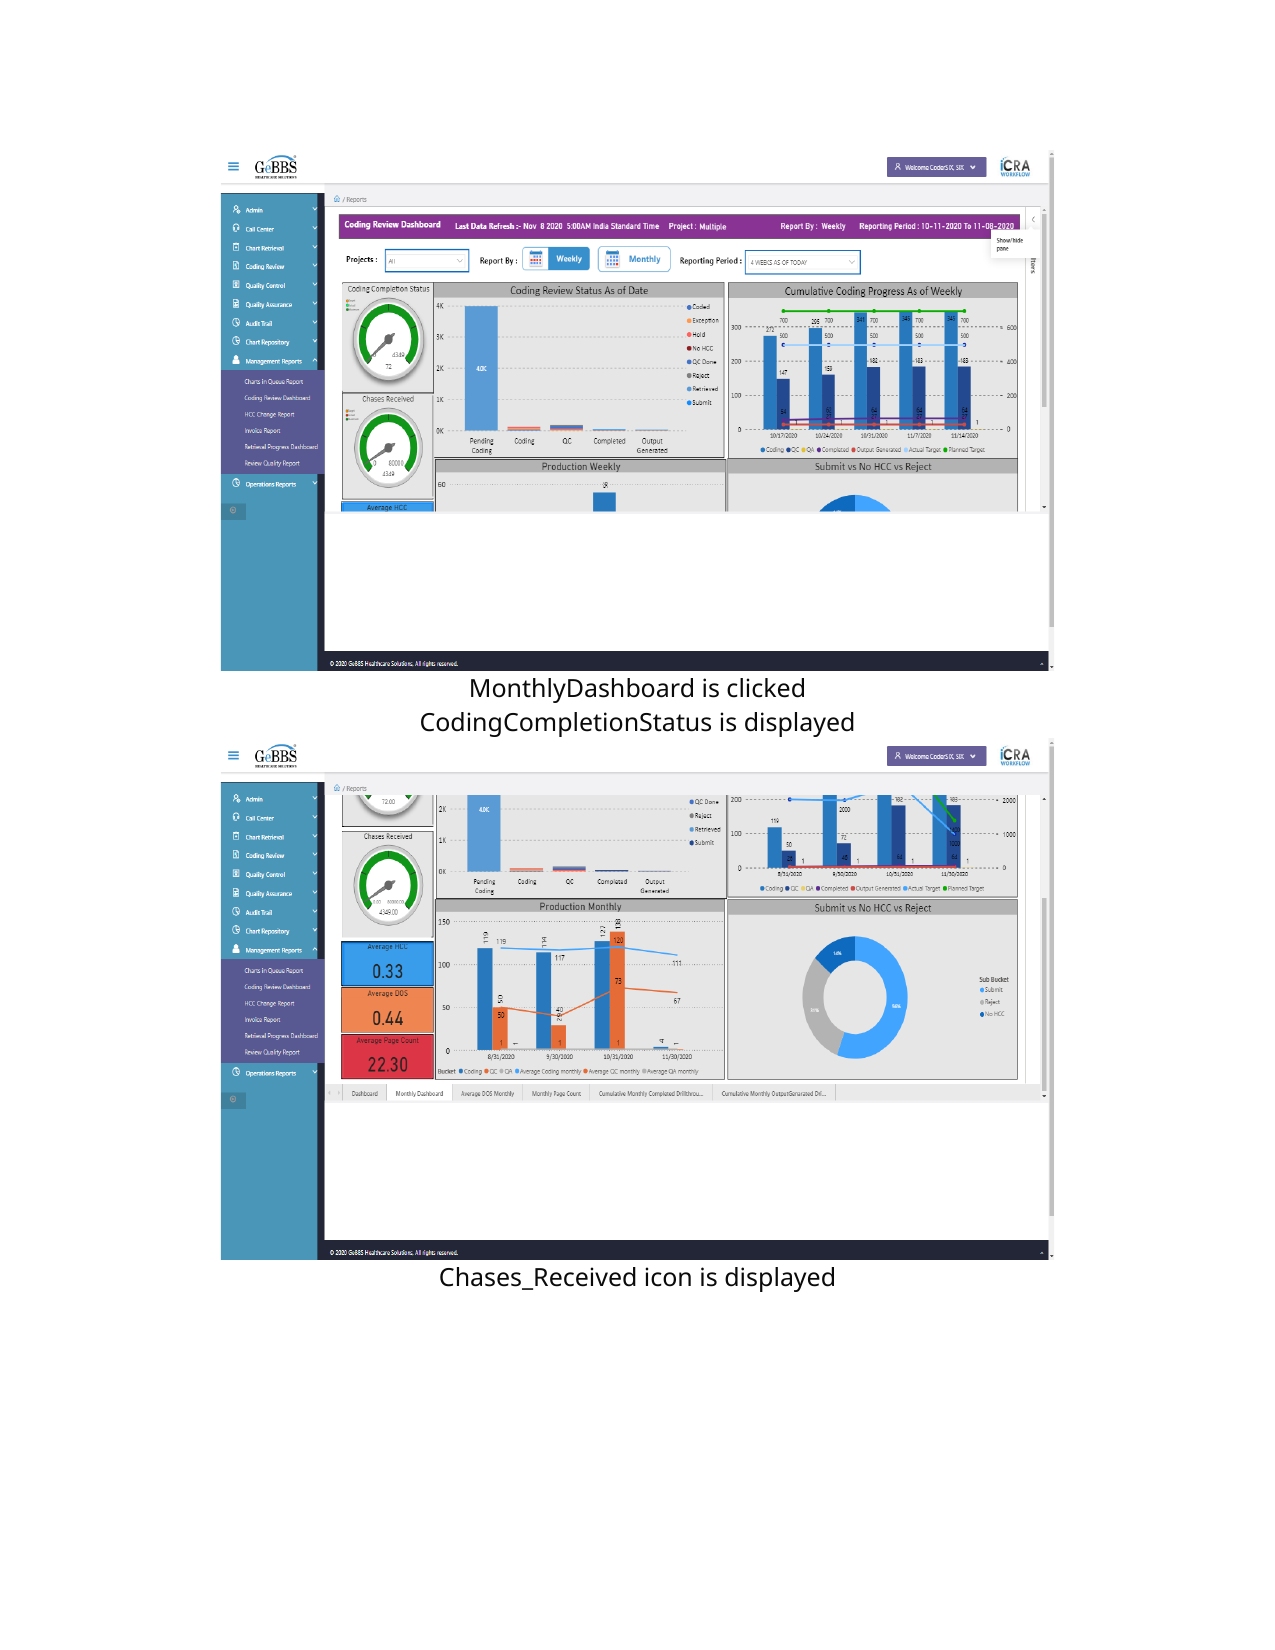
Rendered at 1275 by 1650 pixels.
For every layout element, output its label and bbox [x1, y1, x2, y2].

picture [220, 738, 1055, 1260]
text [150, 150, 1125, 1294]
picture [220, 150, 1055, 671]
